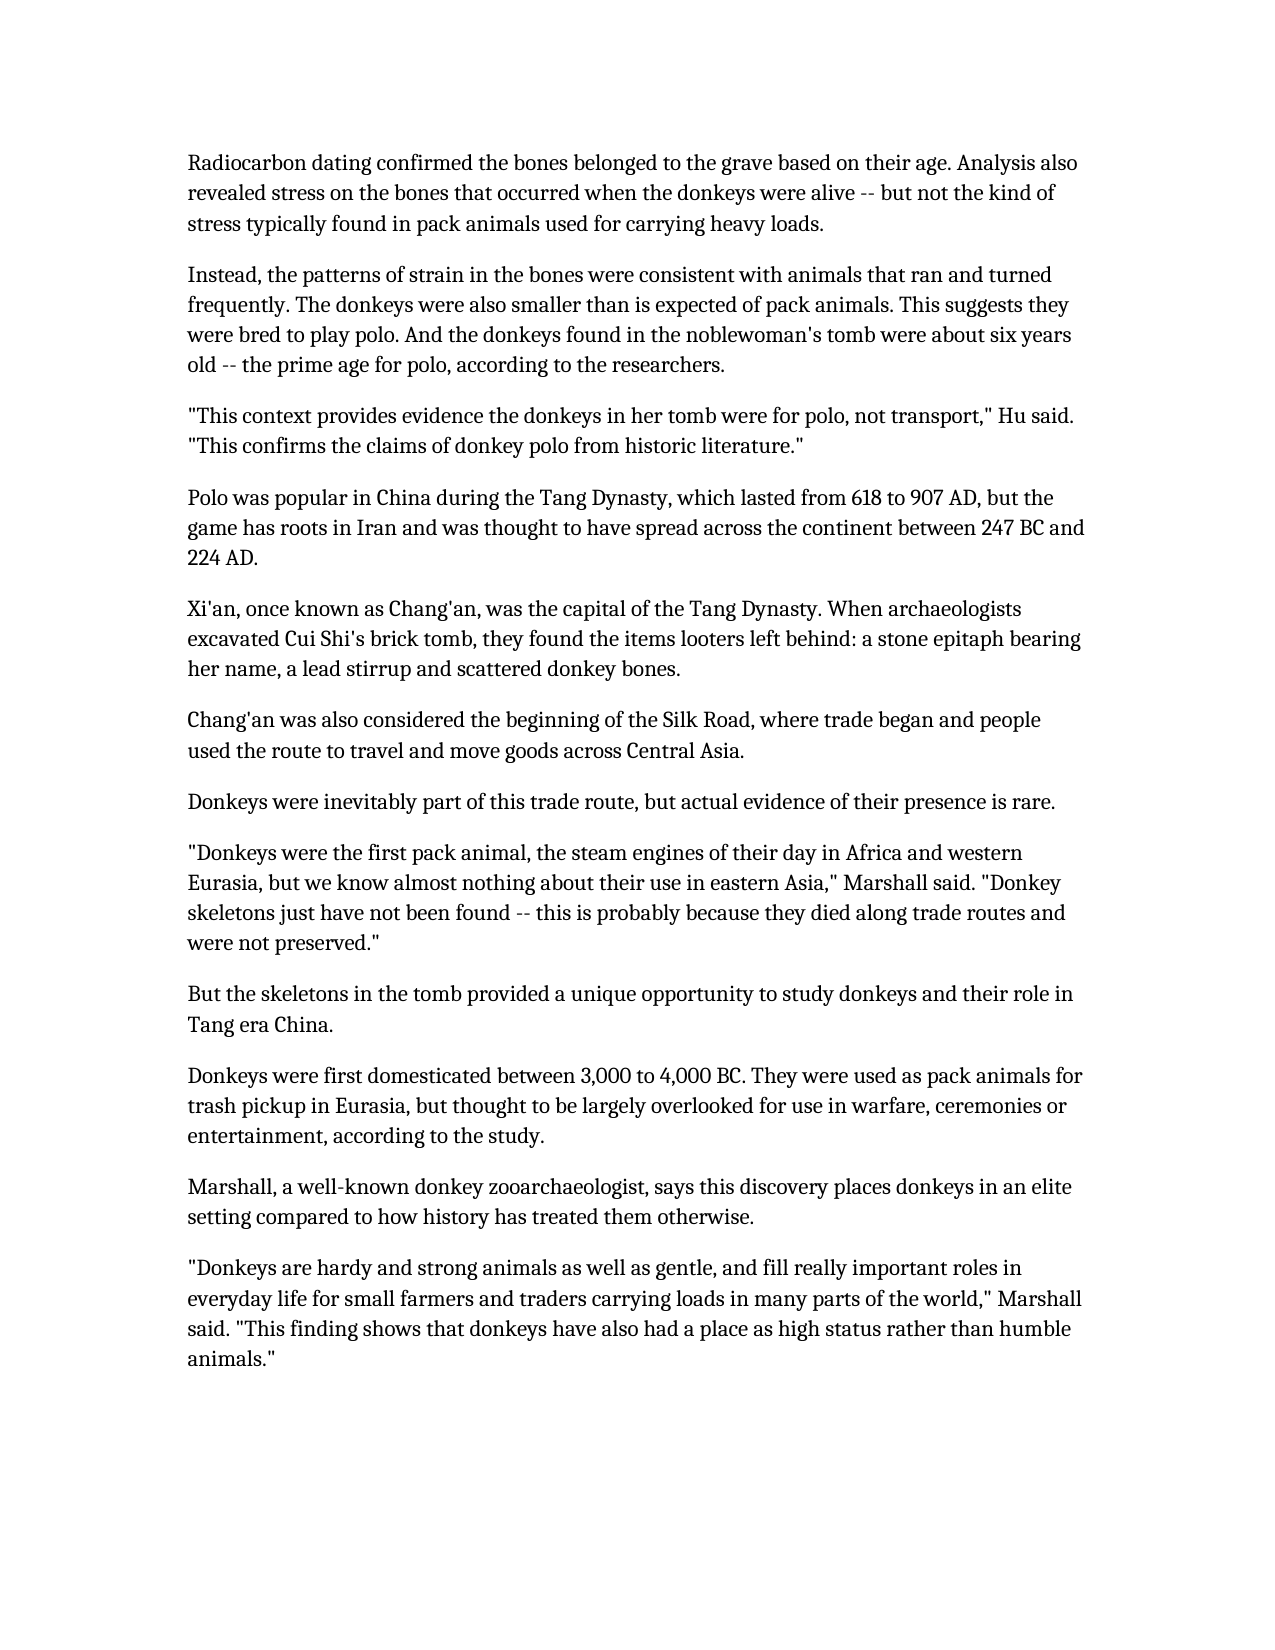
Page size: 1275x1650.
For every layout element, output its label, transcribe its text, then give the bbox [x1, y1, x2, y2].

text But the skeletons in the tomb provided a unique opportunity to study donkeys and their role in Tang era China. [187, 981, 1087, 1038]
text "Donkeys were the first pack animal, the steam engines of their day in Africa and western Eurasia, but we know almost nothing about their use in eastern Asia," Marshall said. "Donkey skeletons just have not been found -- this is probably because they died along trade routes and were not preserved." [187, 839, 1087, 957]
text Radiocarbon dating confirmed the bones belonged to the grave based on their age. Analysis also revealed stress on the bones that occurred when the donkeys were alive -- but not the kind of stress typically found in pack animals used for carrying heavy loads. [187, 150, 1087, 237]
text Donkeys were first domesticated between 3,000 to 4,000 BC. They were used as pack animals for trash pickup in Eurasia, but thought to be largely overlooked for use in warfare, ceremonies or entertainment, according to the study. [187, 1062, 1087, 1149]
text Instead, the patterns of strain in the bones were consistent with animals that ran and turned frequently. The donkeys were also smaller than is expected of pack animals. This suggests they were bred to play polo. And the donkeys found in the noblewoman's tomb were about six years old -- the prime age for polo, according to the researchers. [187, 261, 1087, 378]
text "This context provides evidence the donkeys in her tomb were for polo, not transport," Hu said. "This confirms the claims of donkey polo from historic literature." [187, 403, 1087, 460]
text Xi'an, once known as Chang'an, was the capital of the Tang Dynasty. When archaeologists excavated Cui Shi's brick tomb, they found the items looters left behind: a stone epitaph bearing her name, a lead stirrup and scattered donkey bones. [187, 596, 1087, 683]
text "Donkeys are hardy and strong animals as well as gentle, and fill really important roles in everyday life for small farmers and traders carrying loads in many parts of the world," Marshall said. "This finding shows that donkeys have also had a place as high status rather than humble animals." [187, 1255, 1087, 1372]
text Polo was popular in China during the Tang Dynasty, which lasted from 618 to 907 AD, but the game has roots in Iran and was thought to have spread across the continent between 247 BC and 224 AD. [187, 484, 1087, 571]
text Donkeys were inevitably part of this trade route, but actual evidence of their presence is rare. [187, 788, 1087, 815]
text Marshall, a well-known donkey zooarchaeologist, says this discovery places donkeys in an elite setting compared to how history has treated them otherwise. [187, 1174, 1087, 1231]
text Chang'an was also considered the beginning of the Silk Road, where trade began and people used the route to travel and move goods across Central Asia. [187, 707, 1087, 764]
